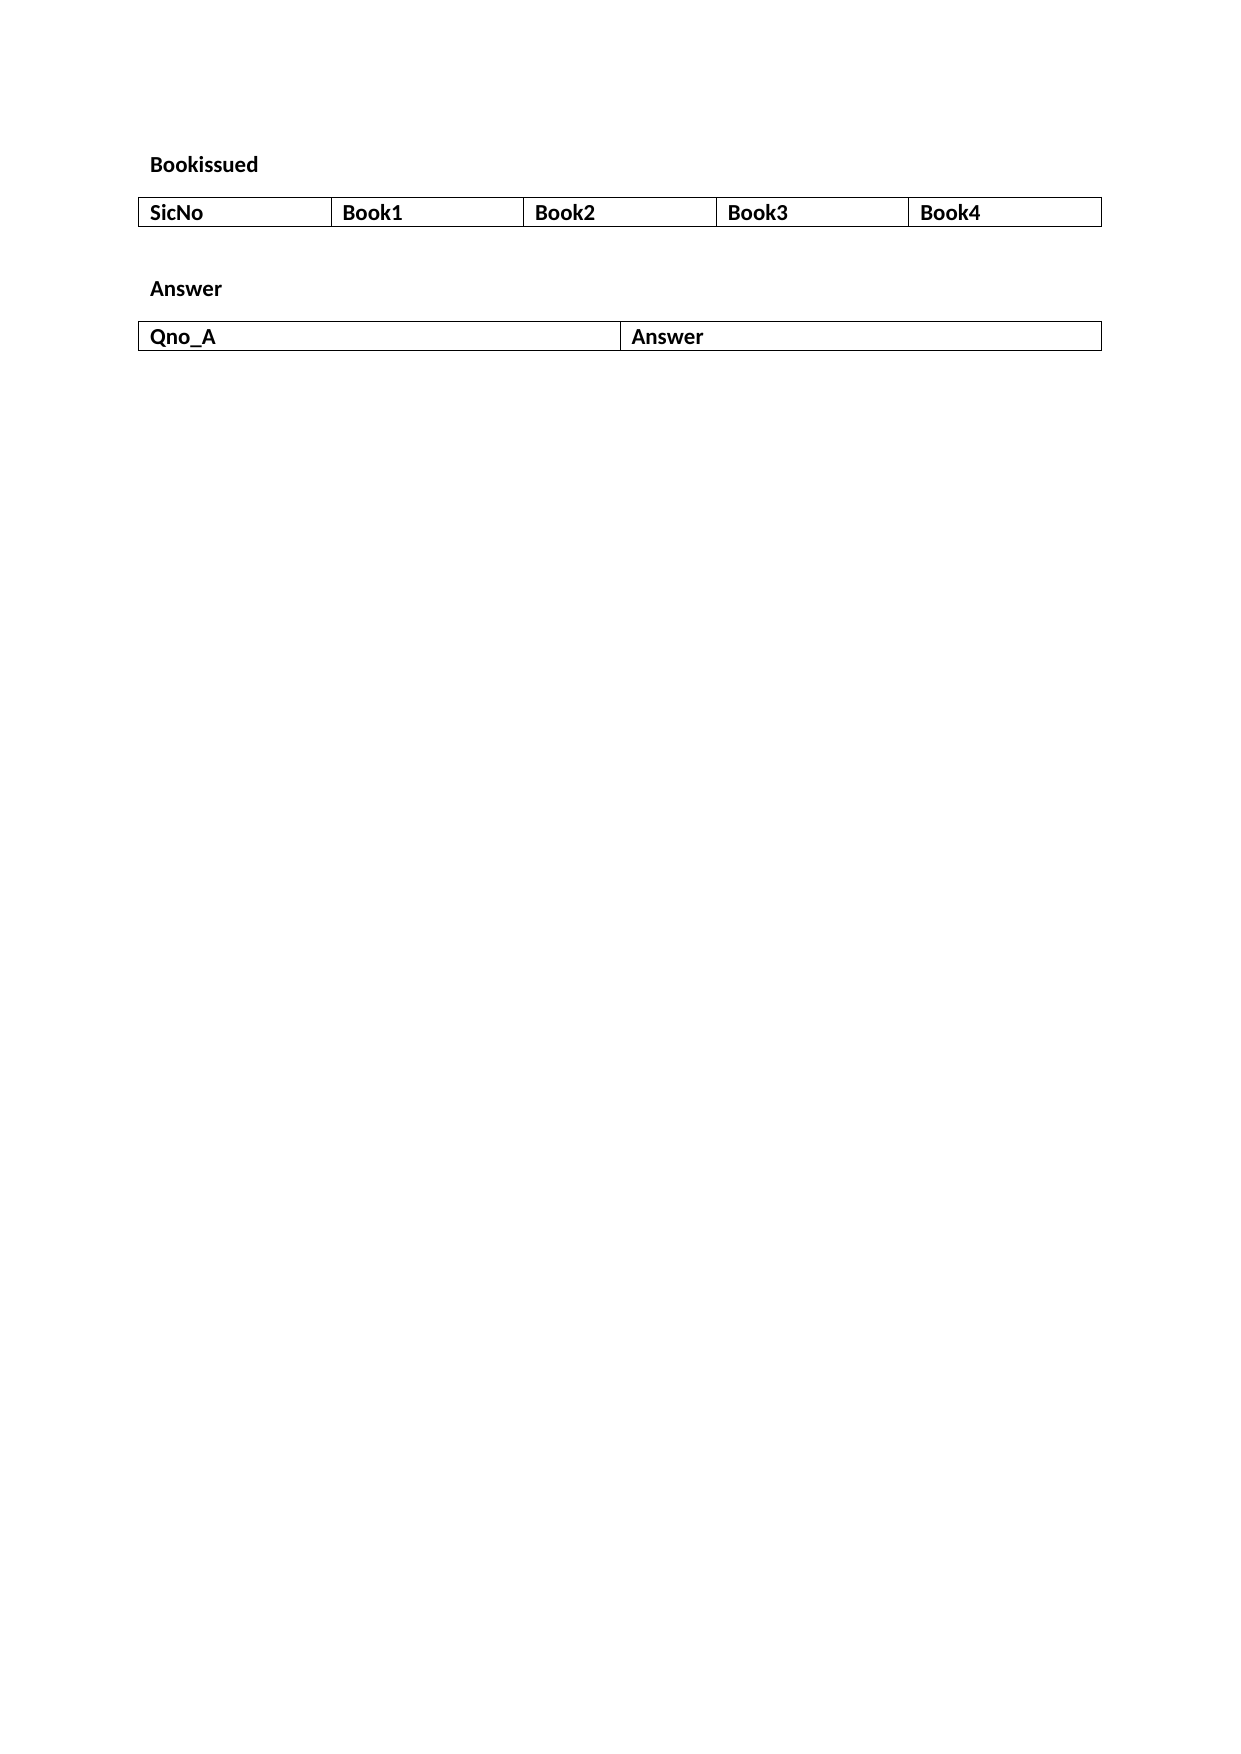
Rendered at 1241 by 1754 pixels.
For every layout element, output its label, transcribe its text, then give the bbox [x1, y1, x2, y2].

table_header Book1 [332, 198, 523, 226]
table_header Book4 [909, 198, 1101, 226]
table_header Qno_A [139, 322, 620, 350]
text Bookissued [150, 150, 1090, 178]
table_header SicNo [139, 198, 331, 226]
table_header Book2 [524, 198, 716, 226]
table_header Book3 [717, 198, 908, 226]
text Answer [150, 274, 1090, 302]
table_header Answer [621, 322, 1101, 350]
